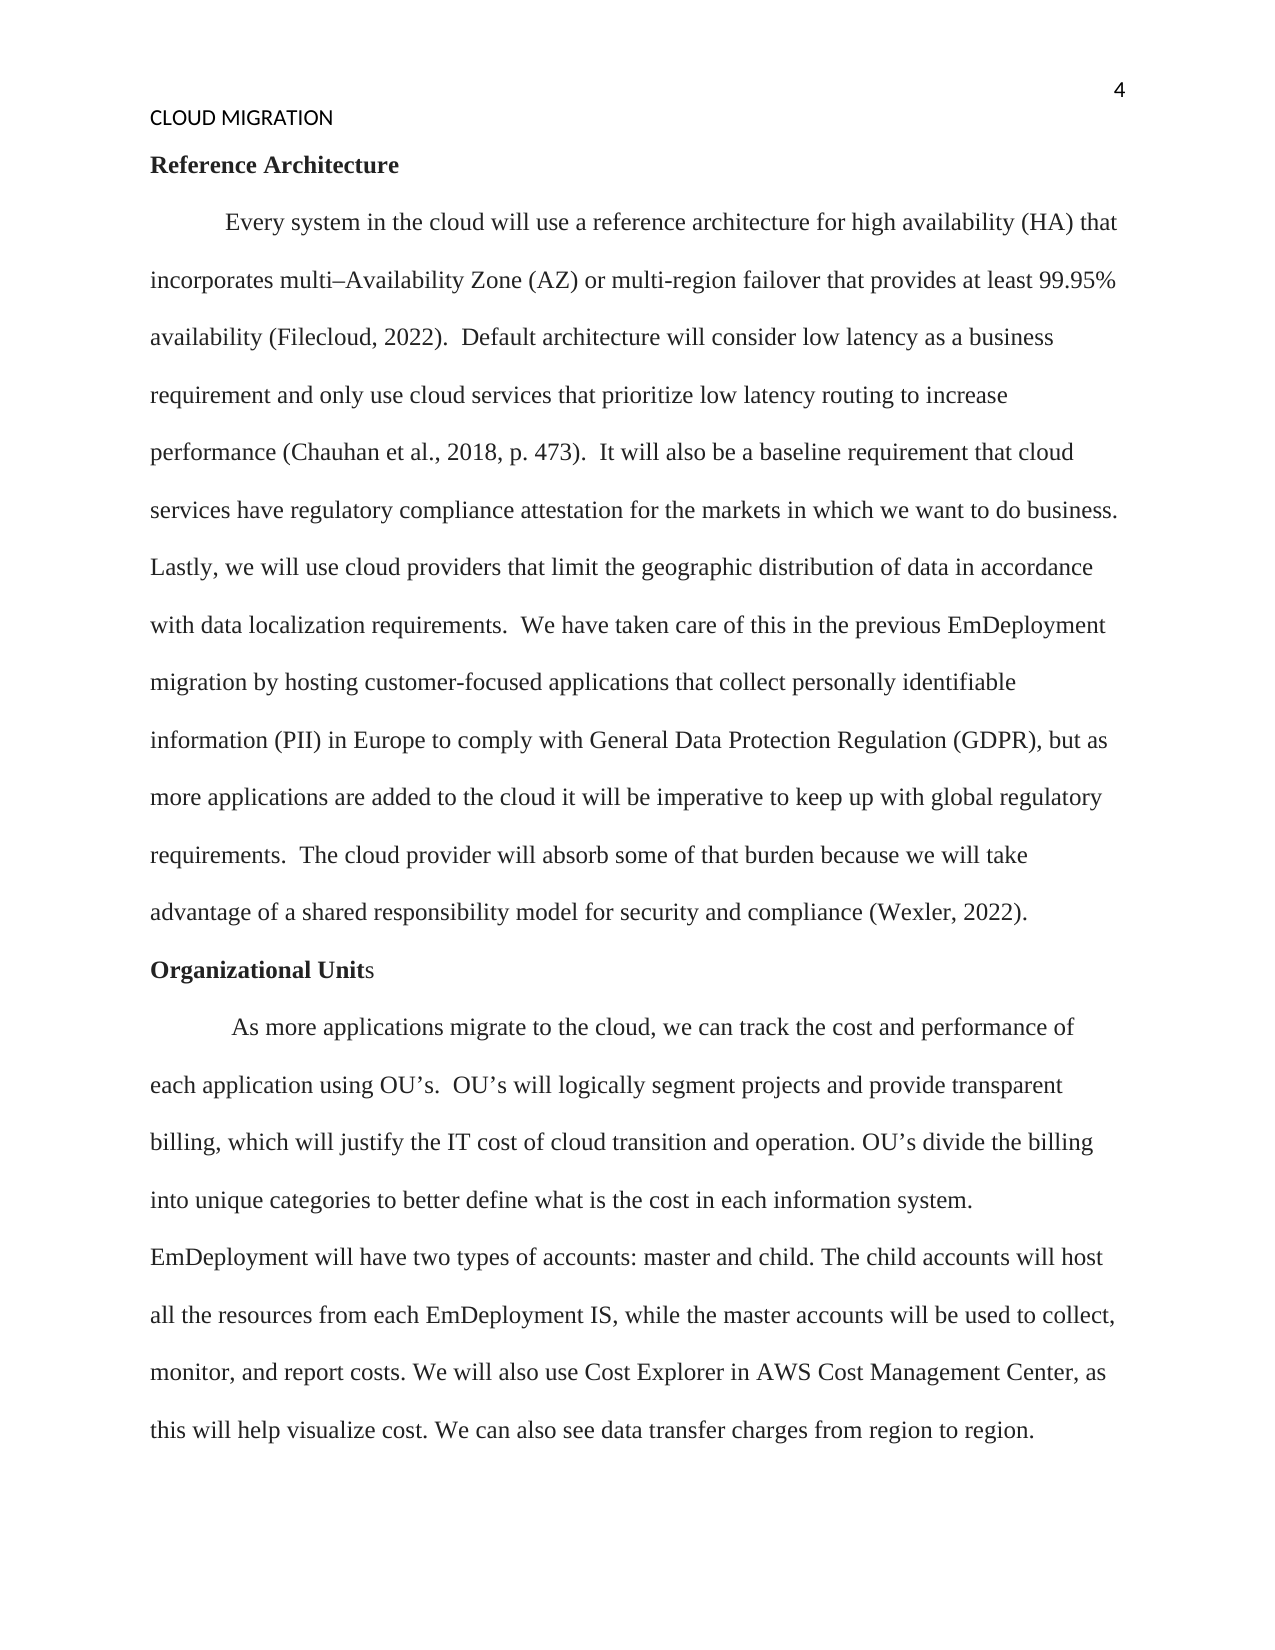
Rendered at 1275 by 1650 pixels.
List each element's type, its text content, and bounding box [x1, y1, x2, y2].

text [150, 1012, 1125, 1444]
text Reference Architecture [150, 150, 1125, 179]
text Organizational Units [150, 955, 1125, 984]
text Every system in the cloud will use a reference architecture for high availability (HA) that incorporates multi–Availability Zone (AZ) or multi-region failover that provides at least 99.95% availability (Filecloud, 2022). Default architecture will consider low latency as a business requirement and only use cloud services that prioritize low latency routing to increase performance (Chauhan et al., 2018, p. 473). It will also be a baseline requirement that cloud services have regulatory compliance attestation for the markets in which we want to do business. Lastly, we will use cloud providers that limit the geographic distribution of data in accordance with data localization requirements. We have taken care of this in the previous EmDeployment migration by hosting customer-focused applications that collect personally identifiable information (PII) in Europe to comply with General Data Protection Regulation (GDPR), but as more applications are added to the cloud it will be imperative to keep up with global regulatory requirements. The cloud provider will absorb some of that burden because we will take advantage of a shared responsibility model for security and compliance (Wexler, 2022). [150, 207, 1125, 926]
